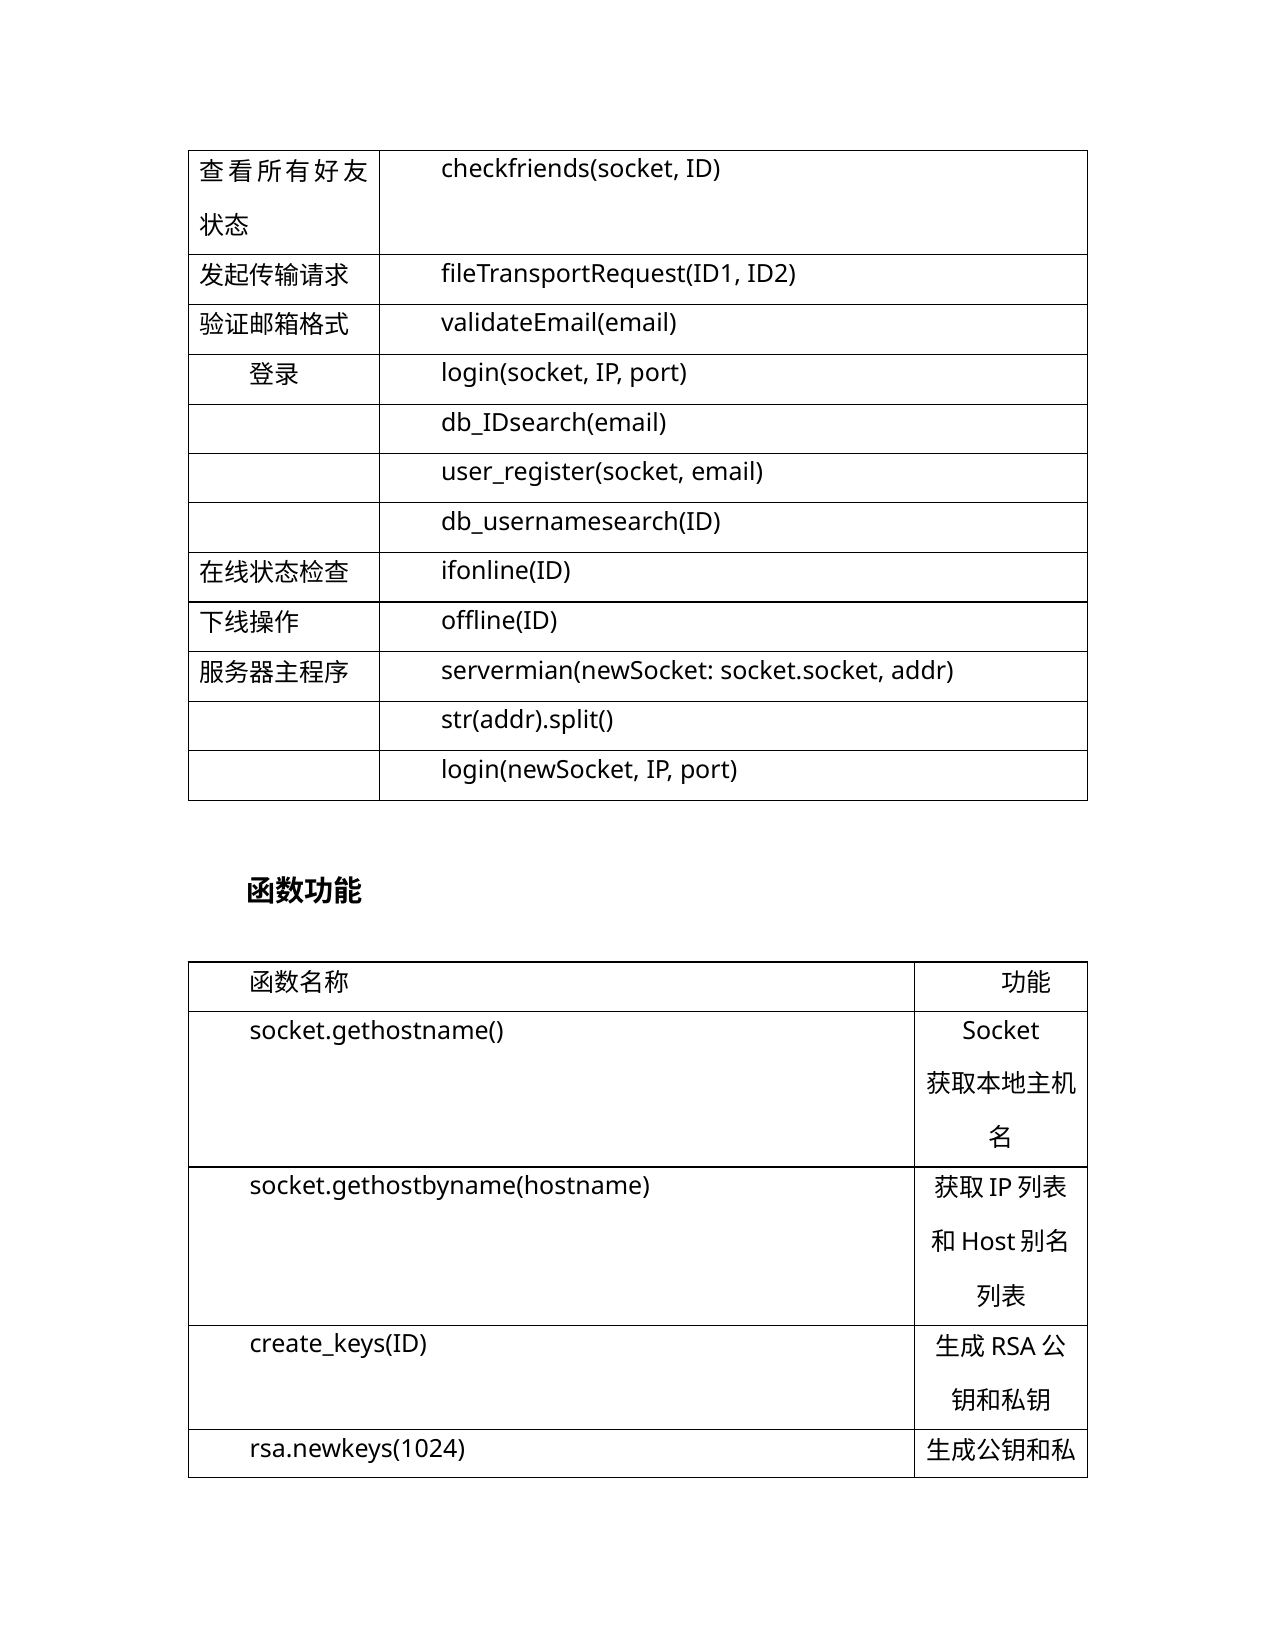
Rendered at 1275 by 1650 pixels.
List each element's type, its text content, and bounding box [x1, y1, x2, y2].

table_cell 获取IP列表和Host别名列表 [915, 1168, 1087, 1325]
table_cell 下线操作 [189, 603, 379, 651]
table_cell 验证邮箱格式 [189, 305, 379, 354]
table_cell user_register(socket, email) [380, 454, 1087, 502]
table_cell login(socket, IP, port) [380, 355, 1087, 403]
table_cell create_keys(ID) [189, 1326, 914, 1429]
table_cell [189, 751, 379, 800]
table_cell [189, 454, 379, 502]
table_header 功能 [915, 963, 1087, 1011]
table_cell 生成公钥和私钥 [915, 1430, 1087, 1477]
table_cell offline(ID) [380, 603, 1087, 651]
table_cell rsa.newkeys(1024) [189, 1430, 914, 1477]
table_cell checkfriends(socket, ID) [380, 151, 1087, 254]
table_cell 在线状态检查 [189, 553, 379, 601]
table_cell str(addr).split() [380, 702, 1087, 750]
table_cell ifonline(ID) [380, 553, 1087, 601]
table_cell [189, 503, 379, 552]
table_cell db_IDsearch(email) [380, 405, 1087, 453]
table_cell fileTransportRequest(ID1, ID2) [380, 255, 1087, 304]
table_cell 登录 [189, 355, 379, 403]
table_cell 发起传输请求 [189, 255, 379, 304]
subtitle 函数功能 [187, 868, 1087, 910]
table_cell [189, 405, 379, 453]
table_cell validateEmail(email) [380, 305, 1087, 354]
table_cell Socket 获取本地主机名 [915, 1012, 1087, 1166]
table_cell 查看所有好友状态 [189, 151, 379, 254]
table_cell [189, 702, 379, 750]
table_cell 服务器主程序 [189, 652, 379, 701]
table_cell socket.gethostbyname(hostname) [189, 1168, 914, 1325]
table_cell socket.gethostname() [189, 1012, 914, 1166]
table_cell login(newSocket, IP, port) [380, 751, 1087, 800]
table_cell 生成RSA公钥和私钥 [915, 1326, 1087, 1429]
table_header 函数名称 [189, 963, 914, 1011]
table_cell db_usernamesearch(ID) [380, 503, 1087, 552]
table_cell servermian(newSocket: socket.socket, addr) [380, 652, 1087, 701]
